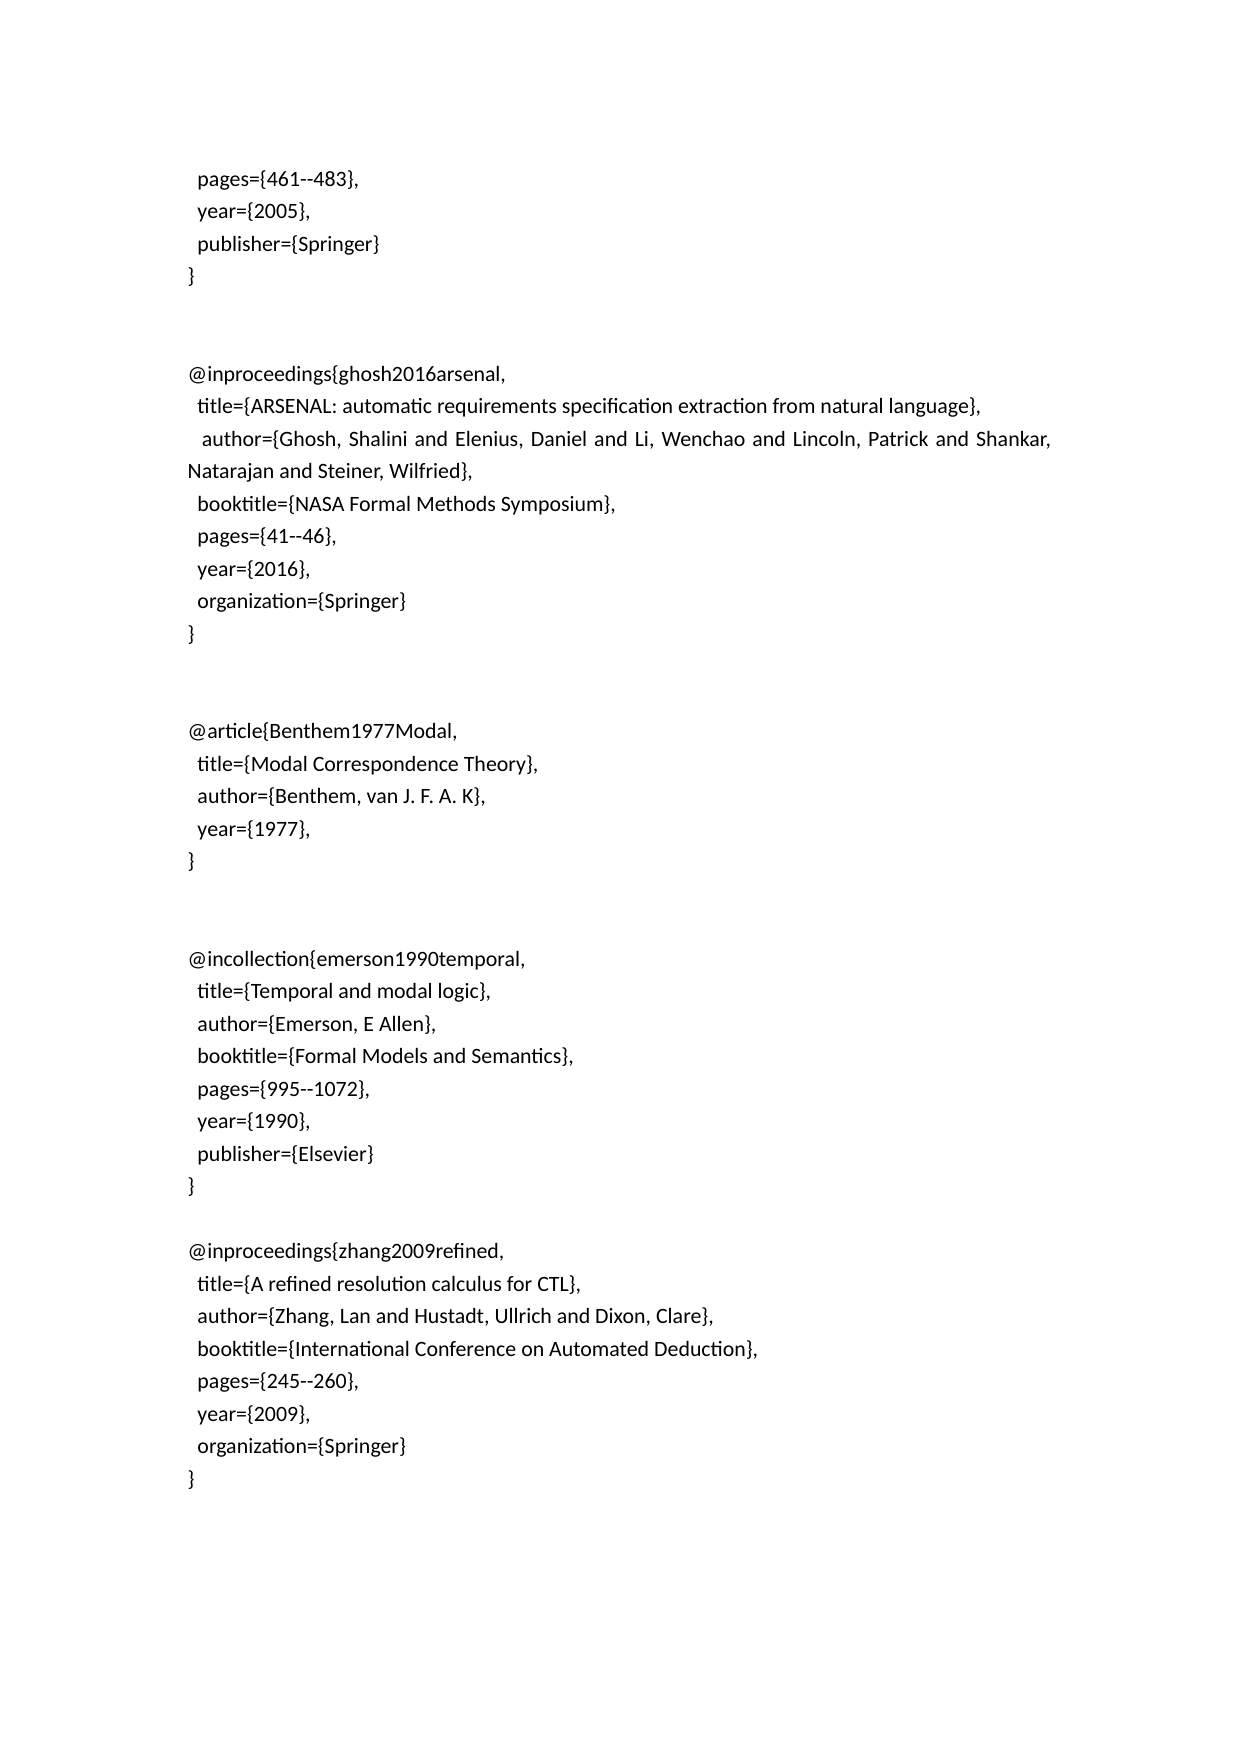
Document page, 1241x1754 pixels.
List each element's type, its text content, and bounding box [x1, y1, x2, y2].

text booktitle={Formal Models and Semantics}, [187, 1039, 1053, 1072]
text @inproceedings{zhang2009refined, [187, 1234, 1053, 1267]
text author={Zhang, Lan and Hustadt, Ullrich and Dixon, Clare}, [187, 1299, 1053, 1332]
text year={2009}, [187, 1397, 1053, 1429]
text publisher={Elsevier} [187, 1137, 1053, 1169]
text pages={461--483}, [187, 162, 1053, 194]
text title={ARSENAL: automatic requirements specification extraction from natural language}, [187, 389, 1053, 422]
text @article{Benthem1977Modal, [187, 714, 1053, 747]
text title={Modal Correspondence Theory}, [187, 747, 1053, 779]
text title={Temporal and modal logic}, [187, 974, 1053, 1007]
text author={Benthem, van J. F. A. K}, [187, 779, 1053, 812]
text booktitle={NASA Formal Methods Symposium}, [187, 487, 1053, 519]
text author={Emerson, E Allen}, [187, 1007, 1053, 1039]
text } [187, 844, 1053, 877]
text pages={245--260}, [187, 1364, 1053, 1397]
text @incollection{emerson1990temporal, [187, 942, 1053, 974]
text @inproceedings{ghosh2016arsenal, [187, 357, 1053, 389]
text title={A refined resolution calculus for CTL}, [187, 1267, 1053, 1299]
text pages={995--1072}, [187, 1072, 1053, 1104]
text organization={Springer} [187, 1429, 1053, 1462]
text year={1990}, [187, 1104, 1053, 1137]
text author={Ghosh, Shalini and Elenius, Daniel and Li, Wenchao and Lincoln, Patrick and Shankar, Natarajan and Steiner, Wilfried}, [187, 422, 1053, 487]
text year={1977}, [187, 812, 1053, 844]
text } [187, 617, 1053, 649]
text } [187, 1462, 1053, 1494]
text publisher={Springer} [187, 227, 1053, 259]
text } [187, 1169, 1053, 1202]
text booktitle={International Conference on Automated Deduction}, [187, 1332, 1053, 1364]
text } [187, 259, 1053, 292]
text year={2005}, [187, 194, 1053, 227]
text year={2016}, [187, 552, 1053, 584]
text organization={Springer} [187, 584, 1053, 617]
text pages={41--46}, [187, 519, 1053, 552]
